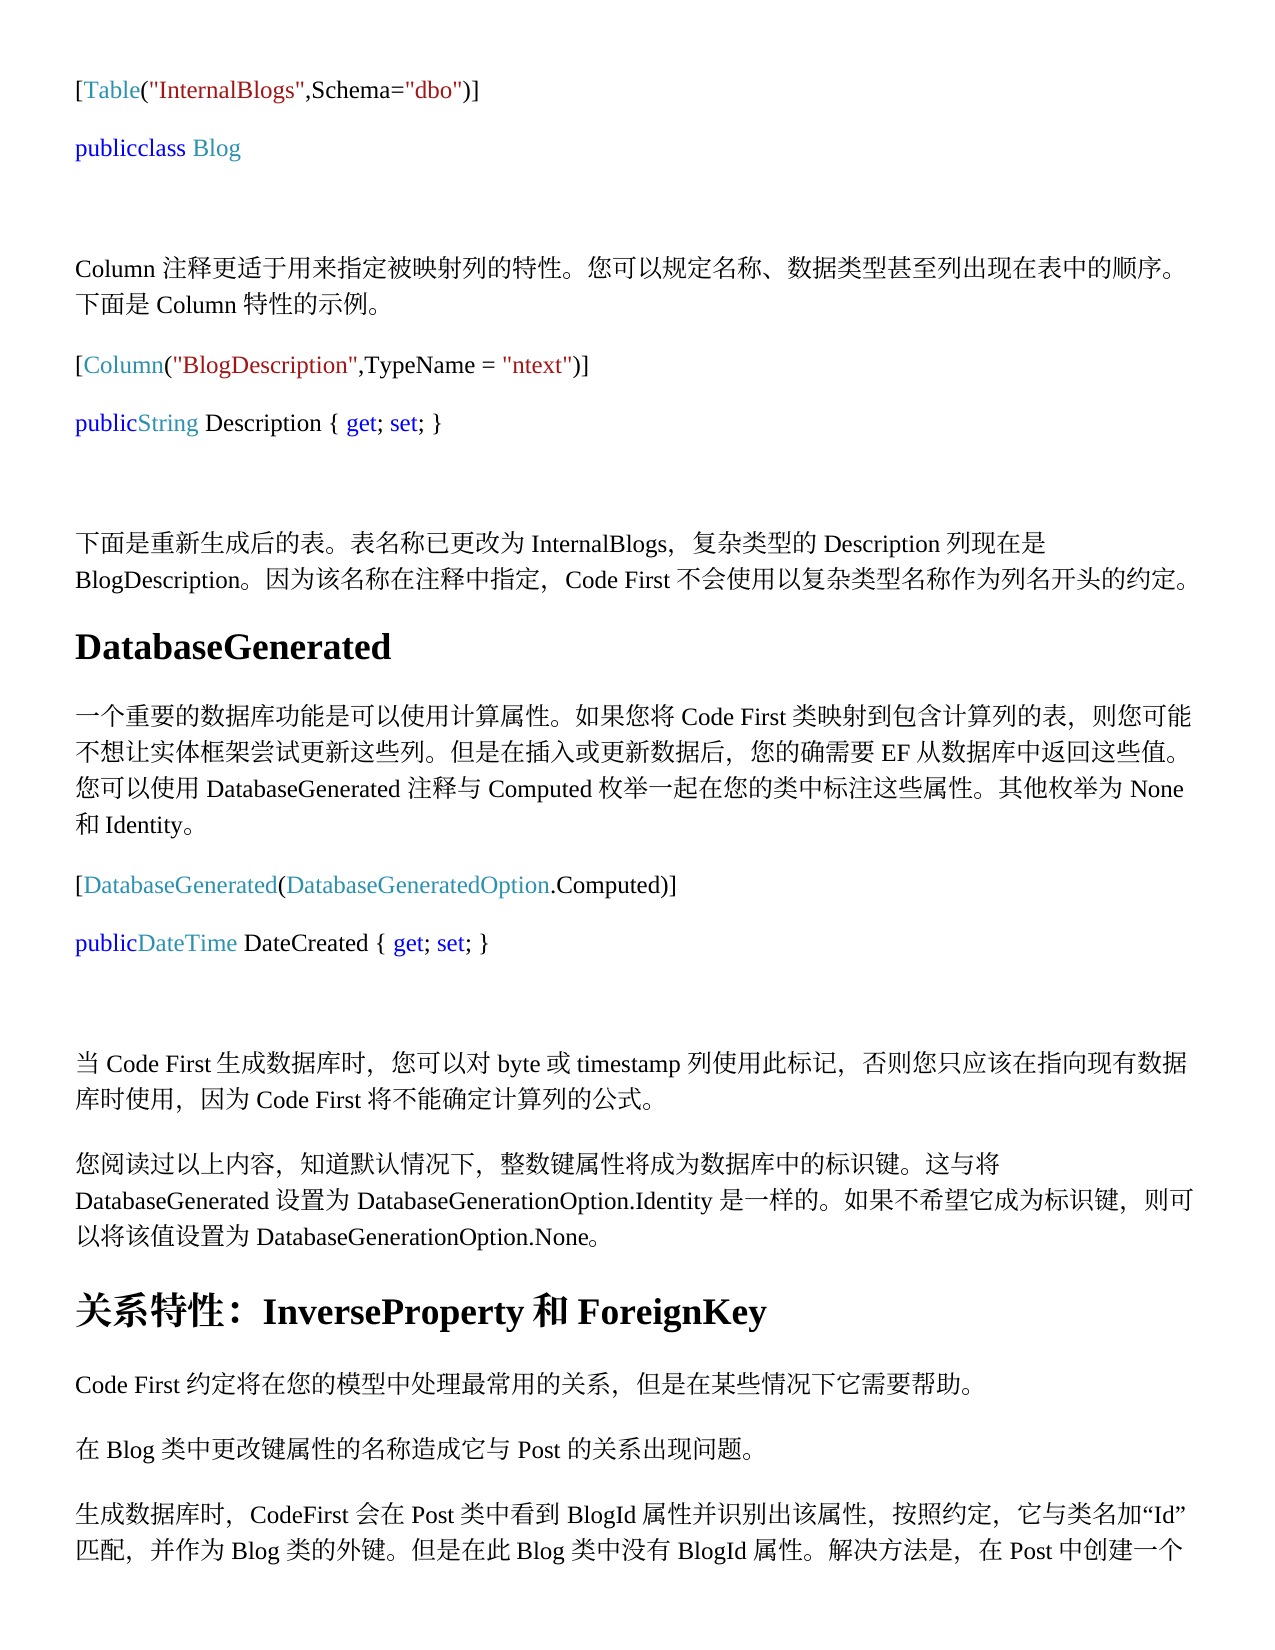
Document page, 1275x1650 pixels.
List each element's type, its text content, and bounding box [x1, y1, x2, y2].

text [DatabaseGenerated(DatabaseGeneratedOption.Computed)] [75, 870, 1200, 898]
text publicDateTime DateCreated { get; set; } [75, 928, 1200, 956]
text Column 注释更适于用来指定被映射列的特性。您可以规定名称、数据类型甚至列出现在表中的顺序。下面是 Column 特性的示例。 [75, 249, 1200, 321]
text 一个重要的数据库功能是可以使用计算属性。如果您将 Code First 类映射到包含计算列的表，则您可能不想让实体框架尝试更新这些列。但是在插入或更新数据后，您的确需要 EF 从数据库中返回这些值。您可以使用 DatabaseGenerated 注释与 Computed 枚举一起在您的类中标注这些属性。其他枚举为 None 和Identity。 [75, 697, 1200, 841]
text 您阅读过以上内容，知道默认情况下，整数键属性将成为数据库中的标识键。这与将 DatabaseGenerated 设置为 DatabaseGenerationOption.Identity 是一样的。如果不希望它成为标识键，则可以将该值设置为 DatabaseGenerationOption.None。 [75, 1144, 1200, 1252]
text 在 Blog 类中更改键属性的名称造成它与 Post 的关系出现问题。 [75, 1430, 1200, 1466]
text [Column("BlogDescription",TypeName = "ntext")] [75, 350, 1200, 378]
text DatabaseGenerated [75, 624, 1200, 668]
text 当 Code First生成数据库时，您可以对 byte 或timestamp 列使用此标记，否则您只应该在指向现有数据库时使用，因为 Code First 将不能确定计算列的公式。 [75, 1043, 1200, 1115]
text publicString Description { get; set; } [75, 408, 1200, 436]
text publicclass Blog [75, 133, 1200, 162]
text Code First 约定将在您的模型中处理最常用的关系，但是在某些情况下它需要帮助。 [75, 1364, 1200, 1401]
text 关系特性：InverseProperty和ForeignKey [75, 1282, 1200, 1335]
text [Table("InternalBlogs",Schema="dbo")] [75, 75, 1200, 104]
text 下面是重新生成后的表。表名称已更改为 InternalBlogs，复杂类型的 Description 列现在是BlogDescription。因为该名称在注释中指定，Code First 不会使用以复杂类型名称作为列名开头的约定。 [75, 523, 1200, 595]
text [75, 1495, 1200, 1567]
